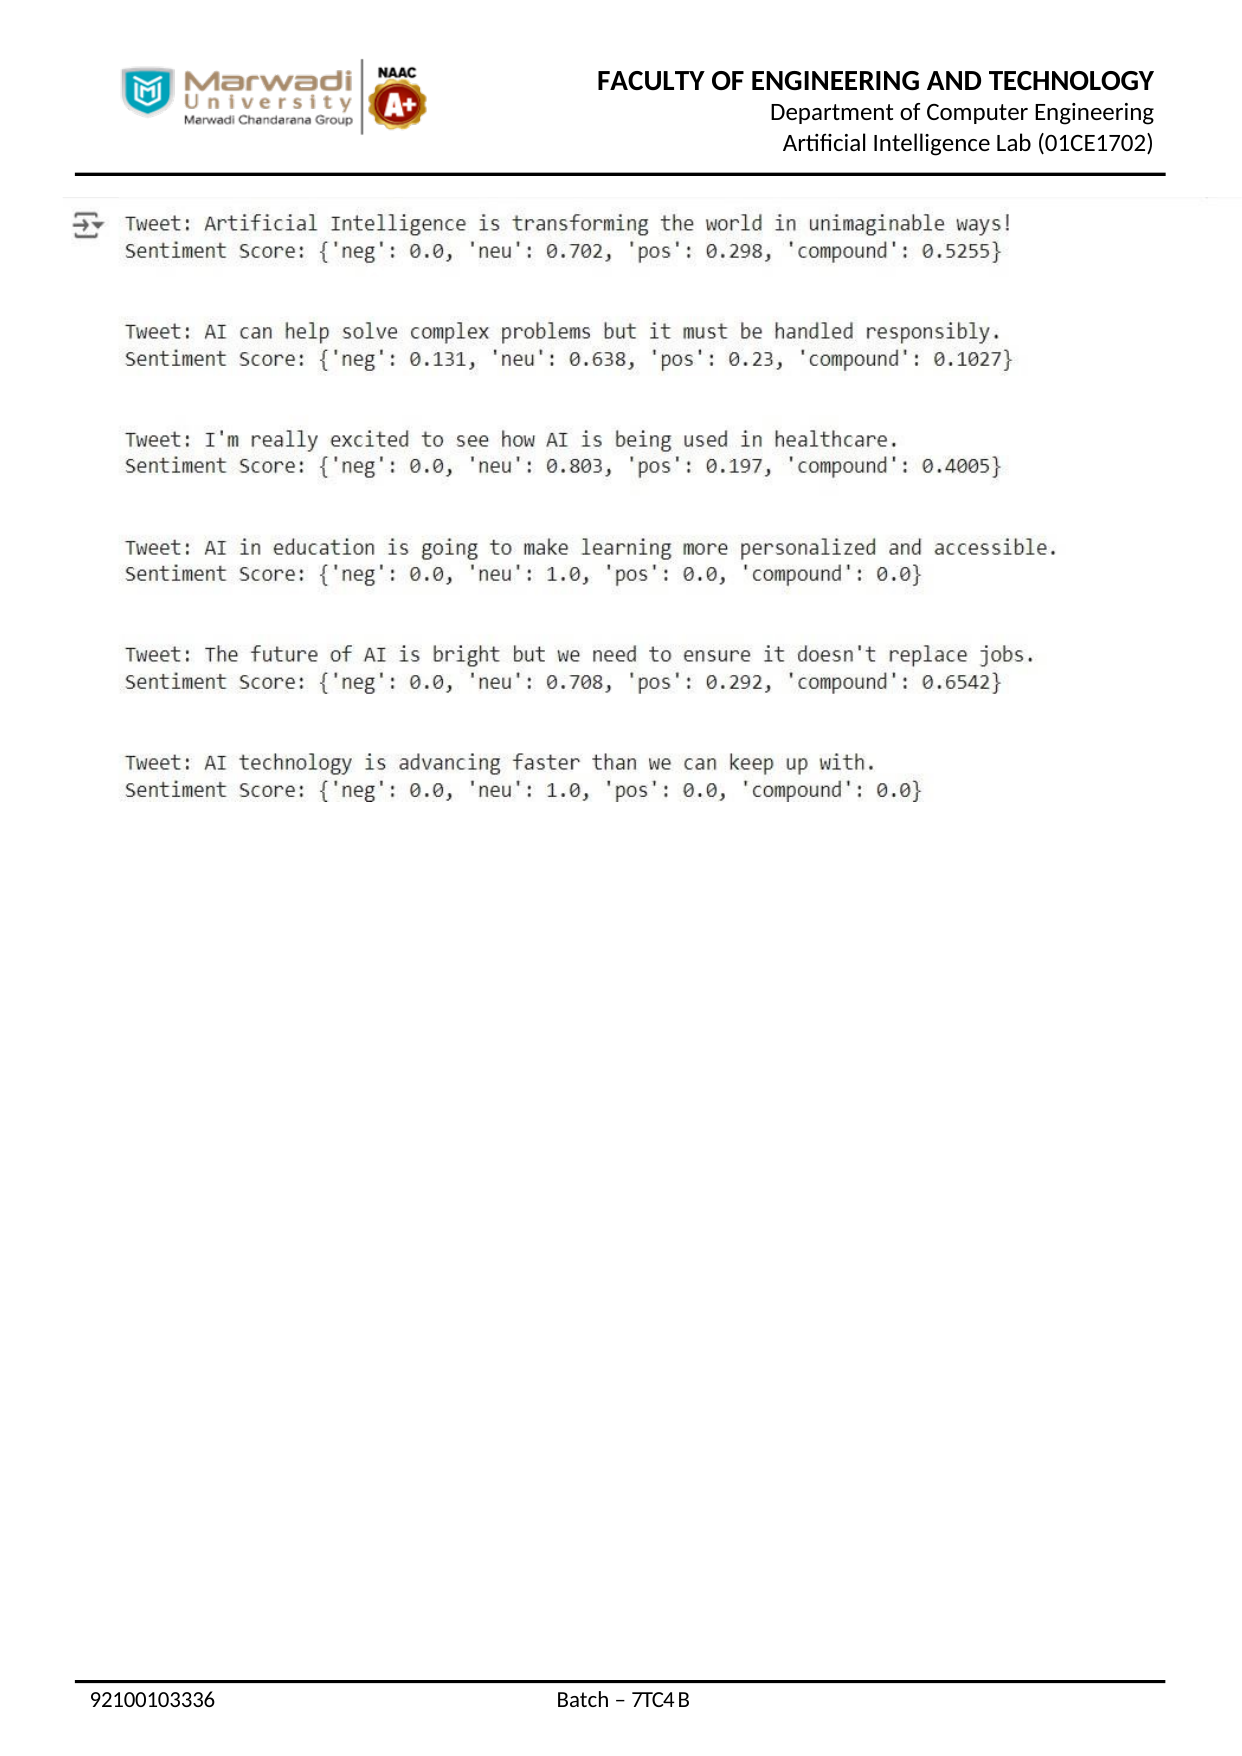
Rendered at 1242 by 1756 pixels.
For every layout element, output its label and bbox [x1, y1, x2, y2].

picture [113, 51, 433, 140]
picture [62, 197, 1242, 802]
